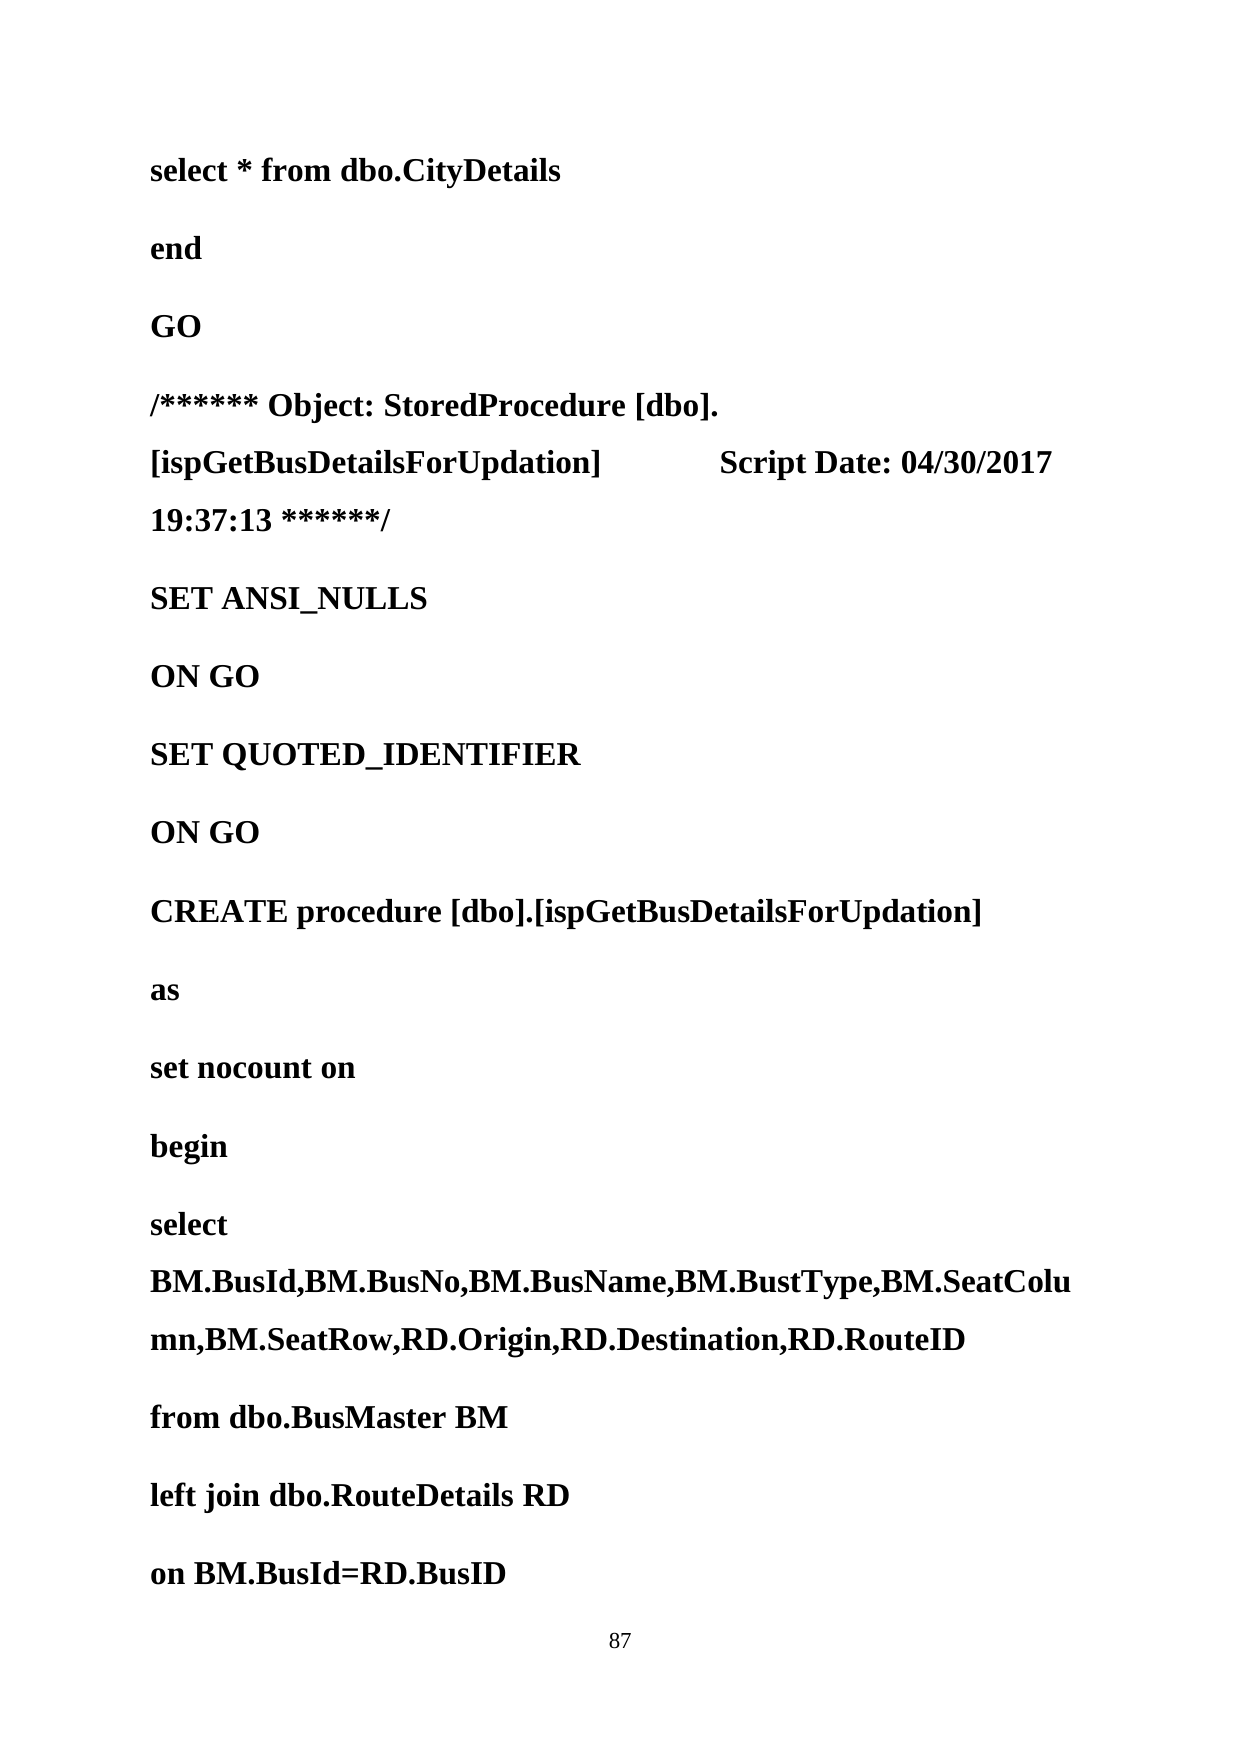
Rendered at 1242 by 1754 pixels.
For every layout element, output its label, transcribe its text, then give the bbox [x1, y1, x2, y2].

text GO [150, 306, 1196, 345]
text select BM.BusId,BM.BusNo,BM.BusName,BM.BustType,BM.SeatColu mn,BM.SeatRow,RD.Origin,RD.Destination,RD.RouteID [150, 1204, 1084, 1357]
text CREATE procedure [dbo].[ispGetBusDetailsForUpdation] as [150, 891, 985, 1008]
text select * from dbo.CityDetails end [150, 150, 596, 266]
text SET ANSI_NULLS ON GO [150, 578, 485, 694]
text SET QUOTED_IDENTIFIER ON GO [150, 734, 639, 851]
text /****** Object: StoredProcedure [dbo].[ispGetBusDetailsForUpdation] Script Date: 04/30/2017 19:37:13 ******/ [150, 385, 1053, 538]
text from dbo.BusMaster BM [150, 1397, 1196, 1436]
text set nocount on begin [150, 1048, 358, 1164]
text left join dbo.RouteDetails RD on BM.BusId=RD.BusID [150, 1475, 596, 1591]
